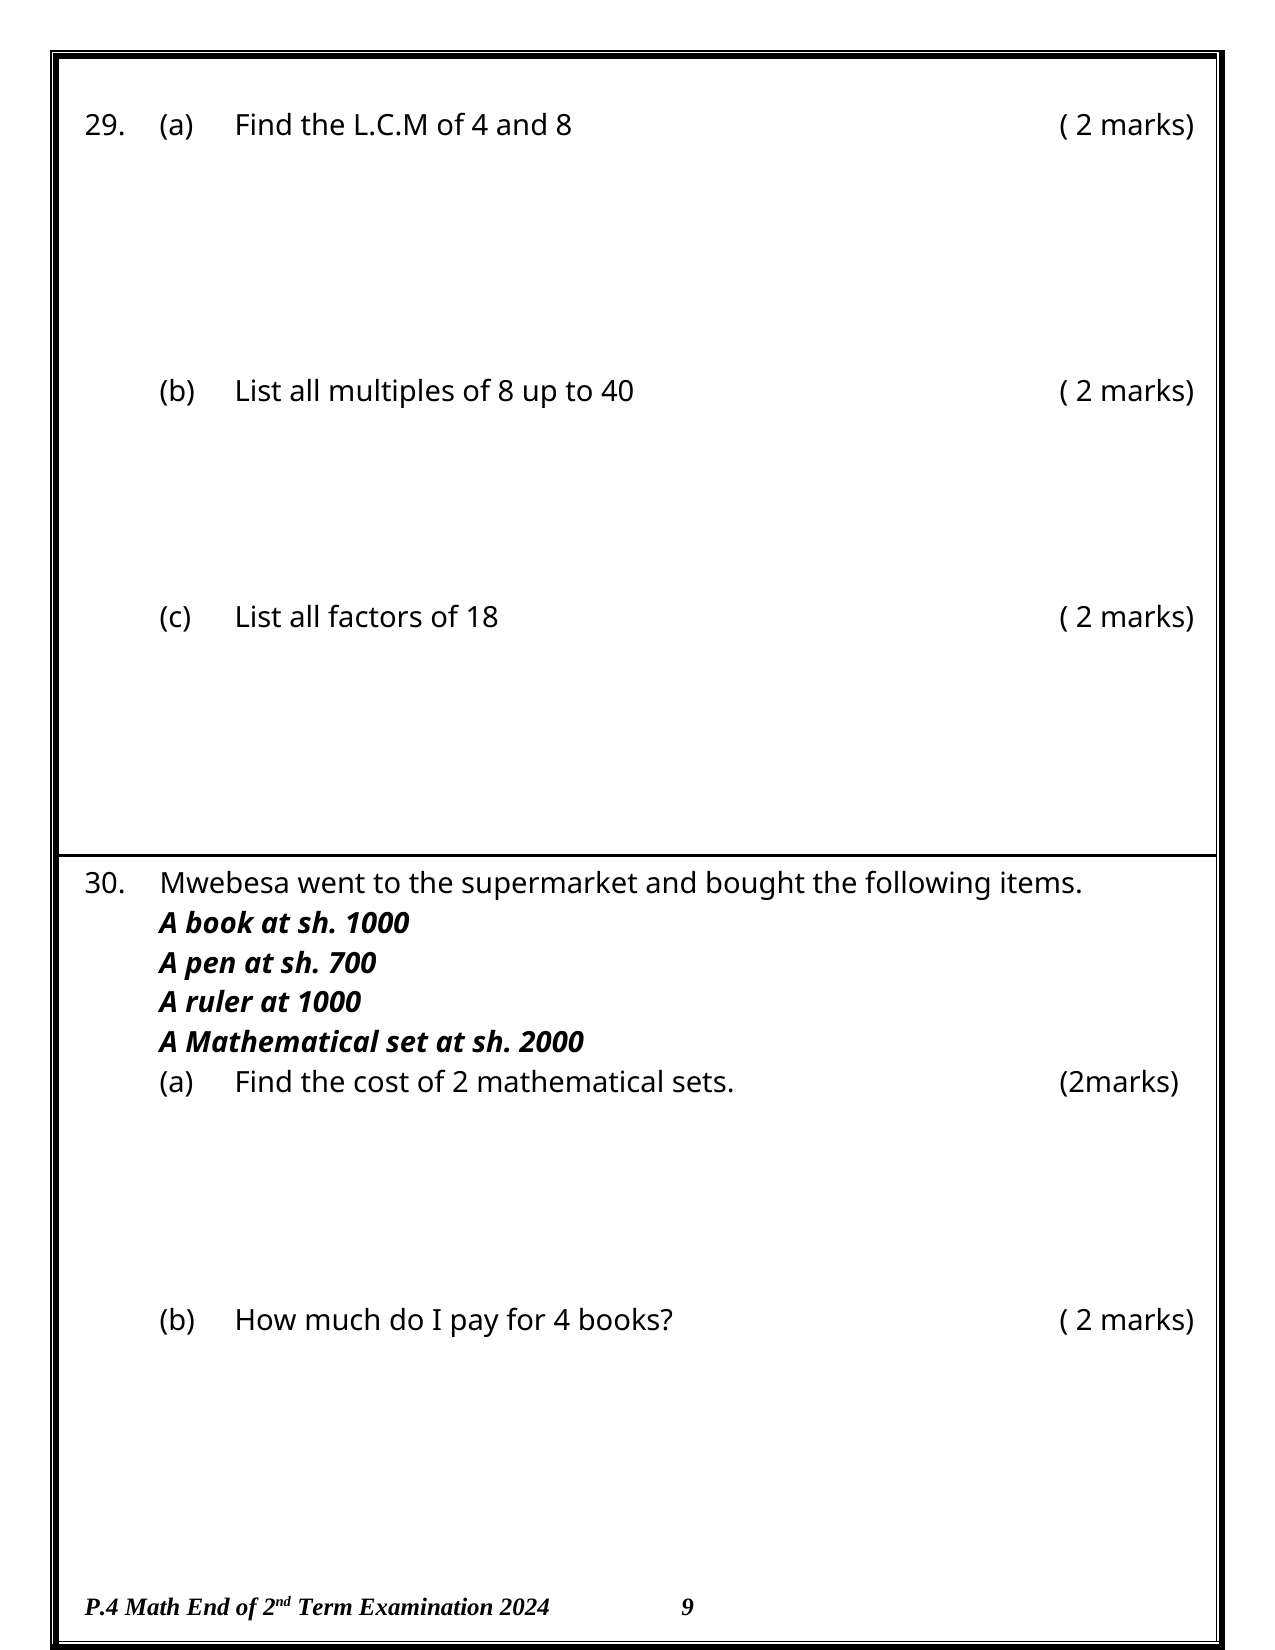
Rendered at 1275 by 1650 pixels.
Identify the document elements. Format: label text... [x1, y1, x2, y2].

list Find the cost of 2 mathematical sets. (2marks) [159, 1061, 1200, 1101]
list How much do I pay for 4 books? ( 2 marks) [159, 1299, 1200, 1339]
text 29. (a) Find the L.C.M of 4 and 8 ( 2 marks) [84, 104, 1200, 143]
text (c) List all factors of 18 ( 2 marks) [84, 596, 1200, 636]
text (b) List all multiples of 8 up to 40 ( 2 marks) [84, 370, 1200, 409]
text A book at sh. 1000 [84, 902, 1200, 942]
text A Mathematical set at sh. 2000 [84, 1021, 1200, 1061]
text A pen at sh. 700 [84, 942, 1200, 982]
text 30. Mwebesa went to the supermarket and bought the following items. [84, 862, 1200, 902]
text A ruler at 1000 [84, 982, 1200, 1021]
